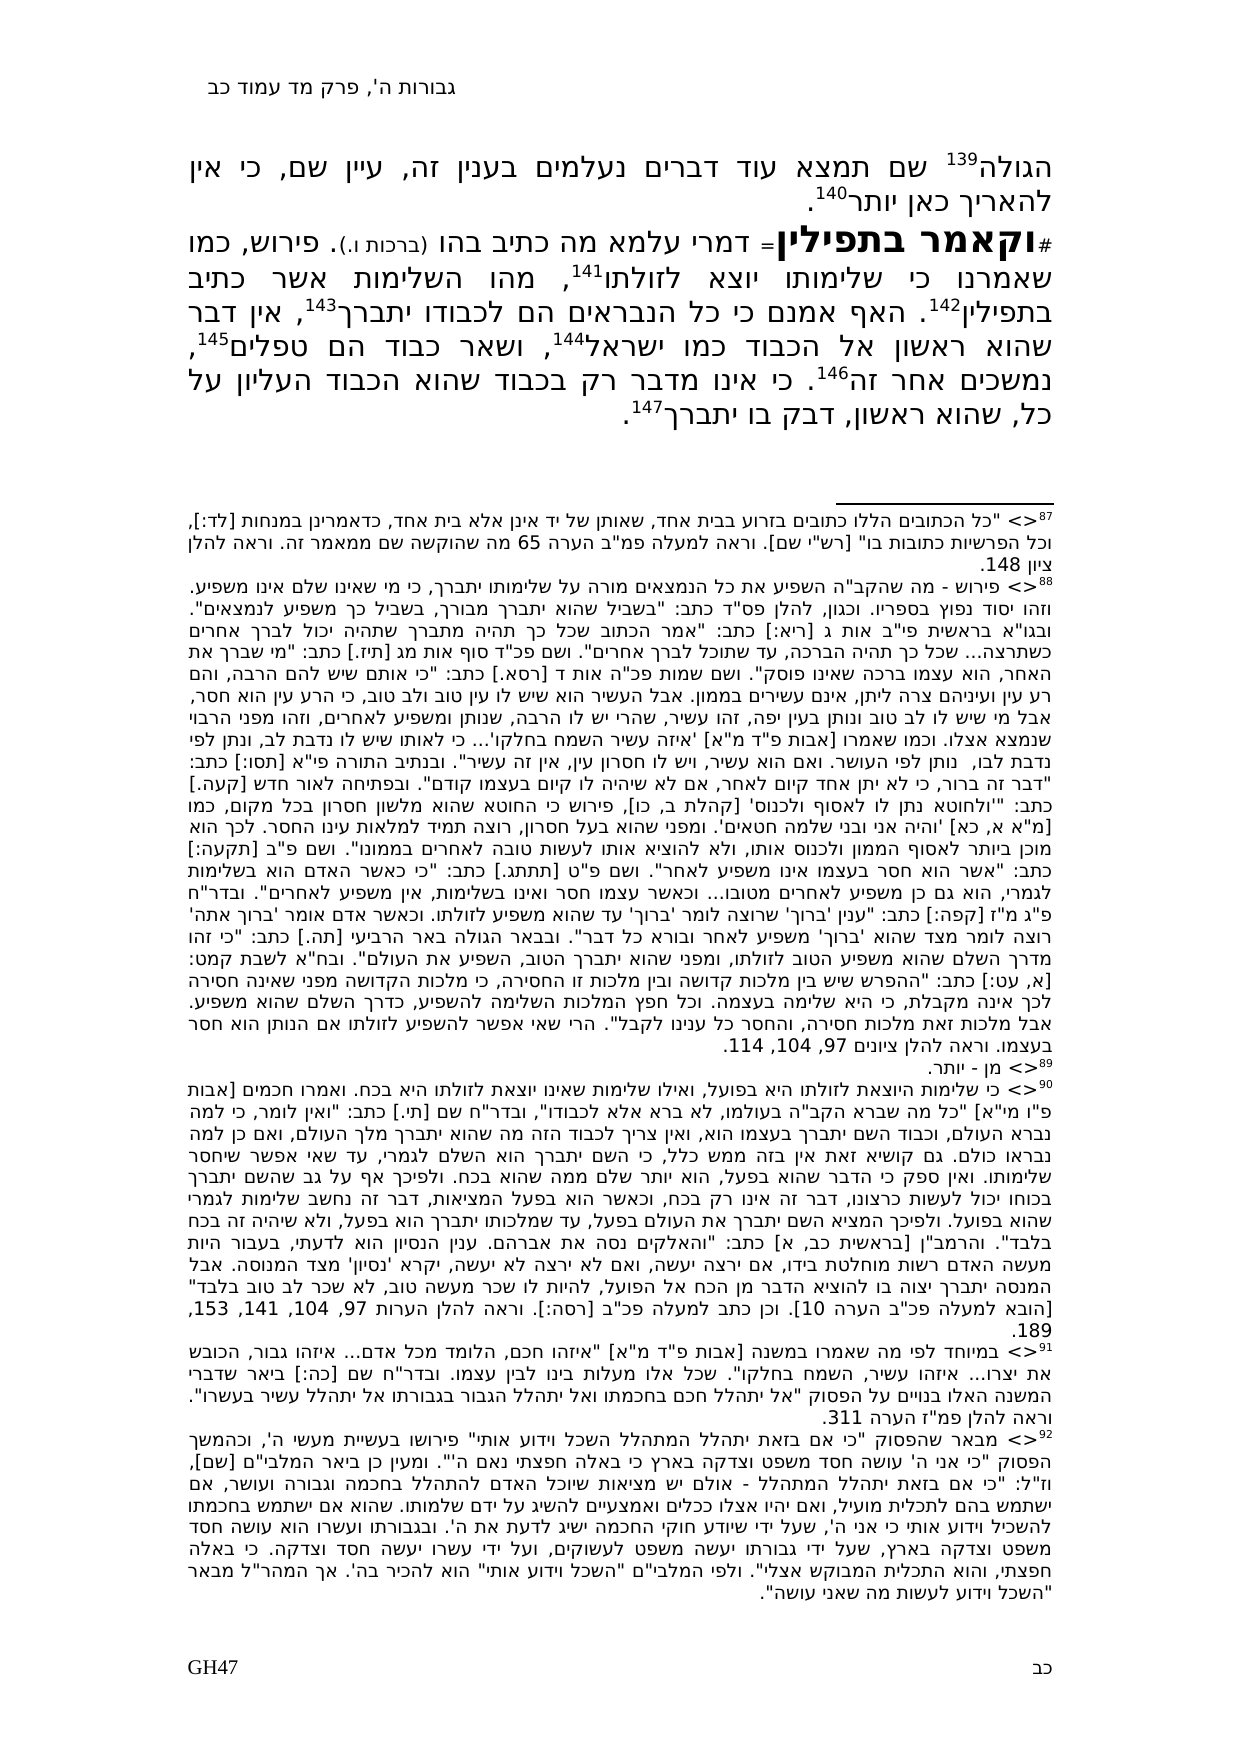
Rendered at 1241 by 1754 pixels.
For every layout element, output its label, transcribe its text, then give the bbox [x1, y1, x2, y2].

text #וקאמר בתפילין= דמרי עלמא מה כתיב בהו (ברכות ו.). פירוש, כמו שאמרנו כי שלימותו יוצא לזולתו, מהו השלימות אשר כתיב בתפילין. האף אמנם כי כל הנבראים הם לכבודו יתברך, אין דבר שהוא ראשון אל הכבוד כמו ישראל, ושאר כבוד הם טפלים, נמשכים אחר זה. כי אינו מדבר רק בכבוד שהוא הכבוד העליון על כל, שהוא ראשון, דבק בו יתברך. [187, 218, 1053, 431]
text #ועוד יש= לך לדעת, כי התפילין שהם לישראל על הראש ועל הזרוע, הראש ששם השכל, שהוא מהות האדם, כי עיקר האדם הוא השכל. והזרוע שבו כחו, לכן נקרא "זרוע" על שם הזרוע והכח, וכדכתיב (דברים ט, כט) "ובזרועך הנטויה". ודבר שהוא כחו הוא עיקר מציאותו, כי חזקו וכחו הוא כח מציאותו, כי אשר אין לו כח, מציאותו חלש. ומפני כי השם נקרא על ישראל על מהות שלהם ועל מציאותם, לכך התפילין הם על הראש ועל הזרוע. ומזה תבין למה התפילין של ראש הם ארבע בתים, ותפילין של יד בית אחד (מנחות לד:). וזה כי המהות יש לו בחינות מחולקים לפי מה שהוא, אבל המציאות הוא אחד, ולפיכך כל הארבע פרשיות בבית אחד. וכן בתפילין דמרי עלמא. ואם כי הוא יתברך מהותו ומציאותו אחד, לא כמו שהוא בכל הנמצאים, מכל מקום הם בחינות מחולקים, יש תפילין של ראש ושל זרוע. כי ישראל הם עלולים מן השם יתברך מאמתתו וממציאותו, ולפיכך יש תפילין של ראש ושל יד. ובספר באר הגולה שם תמצא עוד דברים נעלמים בענין זה, עיין שם, כי אין להאריך כאן יותר. [187, 150, 1053, 218]
